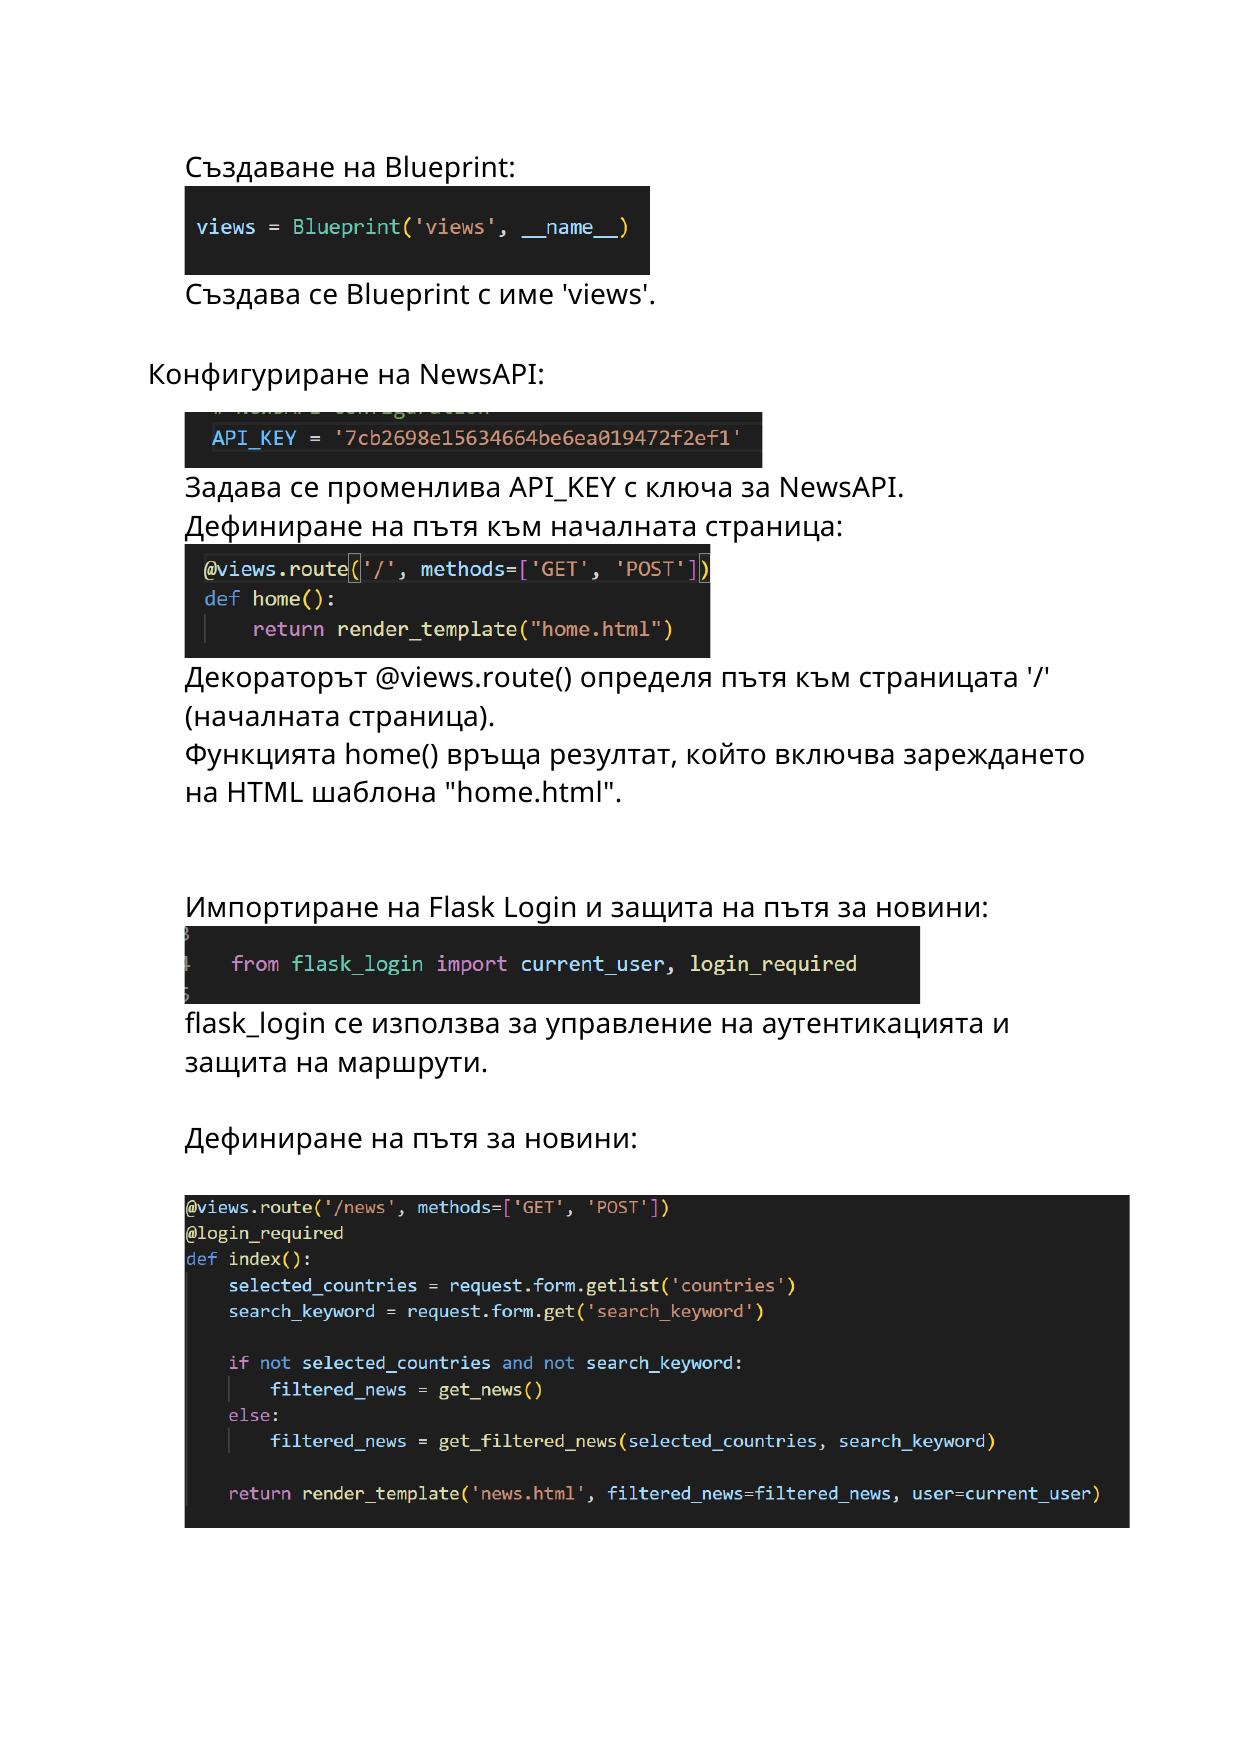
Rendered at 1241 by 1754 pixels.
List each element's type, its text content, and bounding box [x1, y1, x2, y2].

picture [184, 544, 711, 658]
list Задава се променлива API_KEY с ключа за NewsAPI. [184, 467, 1093, 506]
picture [184, 186, 650, 275]
list Функцията home() връща резултат, който включва зареждането на HTML шаблона "home.html". [184, 734, 1093, 811]
list flask_login се използва за управление на аутентикацията и защита на маршрути. [184, 1004, 1093, 1080]
list Създава се Blueprint с име 'views'. [184, 274, 1093, 313]
text Конфигуриране на NewsAPI: [148, 354, 1093, 392]
list Създаване на Blueprint: [184, 148, 1093, 186]
picture [184, 1195, 1130, 1528]
picture [184, 412, 763, 468]
list Дефиниране на пътя за новини: [184, 1119, 1093, 1157]
list Импортиране на Flask Login и защита на пътя за новини: [184, 888, 1093, 926]
list Декораторът @views.route() определя пътя към страницата '/' (началната страница). [184, 658, 1093, 734]
list Дефиниране на пътя към началната страница: [184, 506, 1093, 544]
picture [184, 926, 921, 1004]
